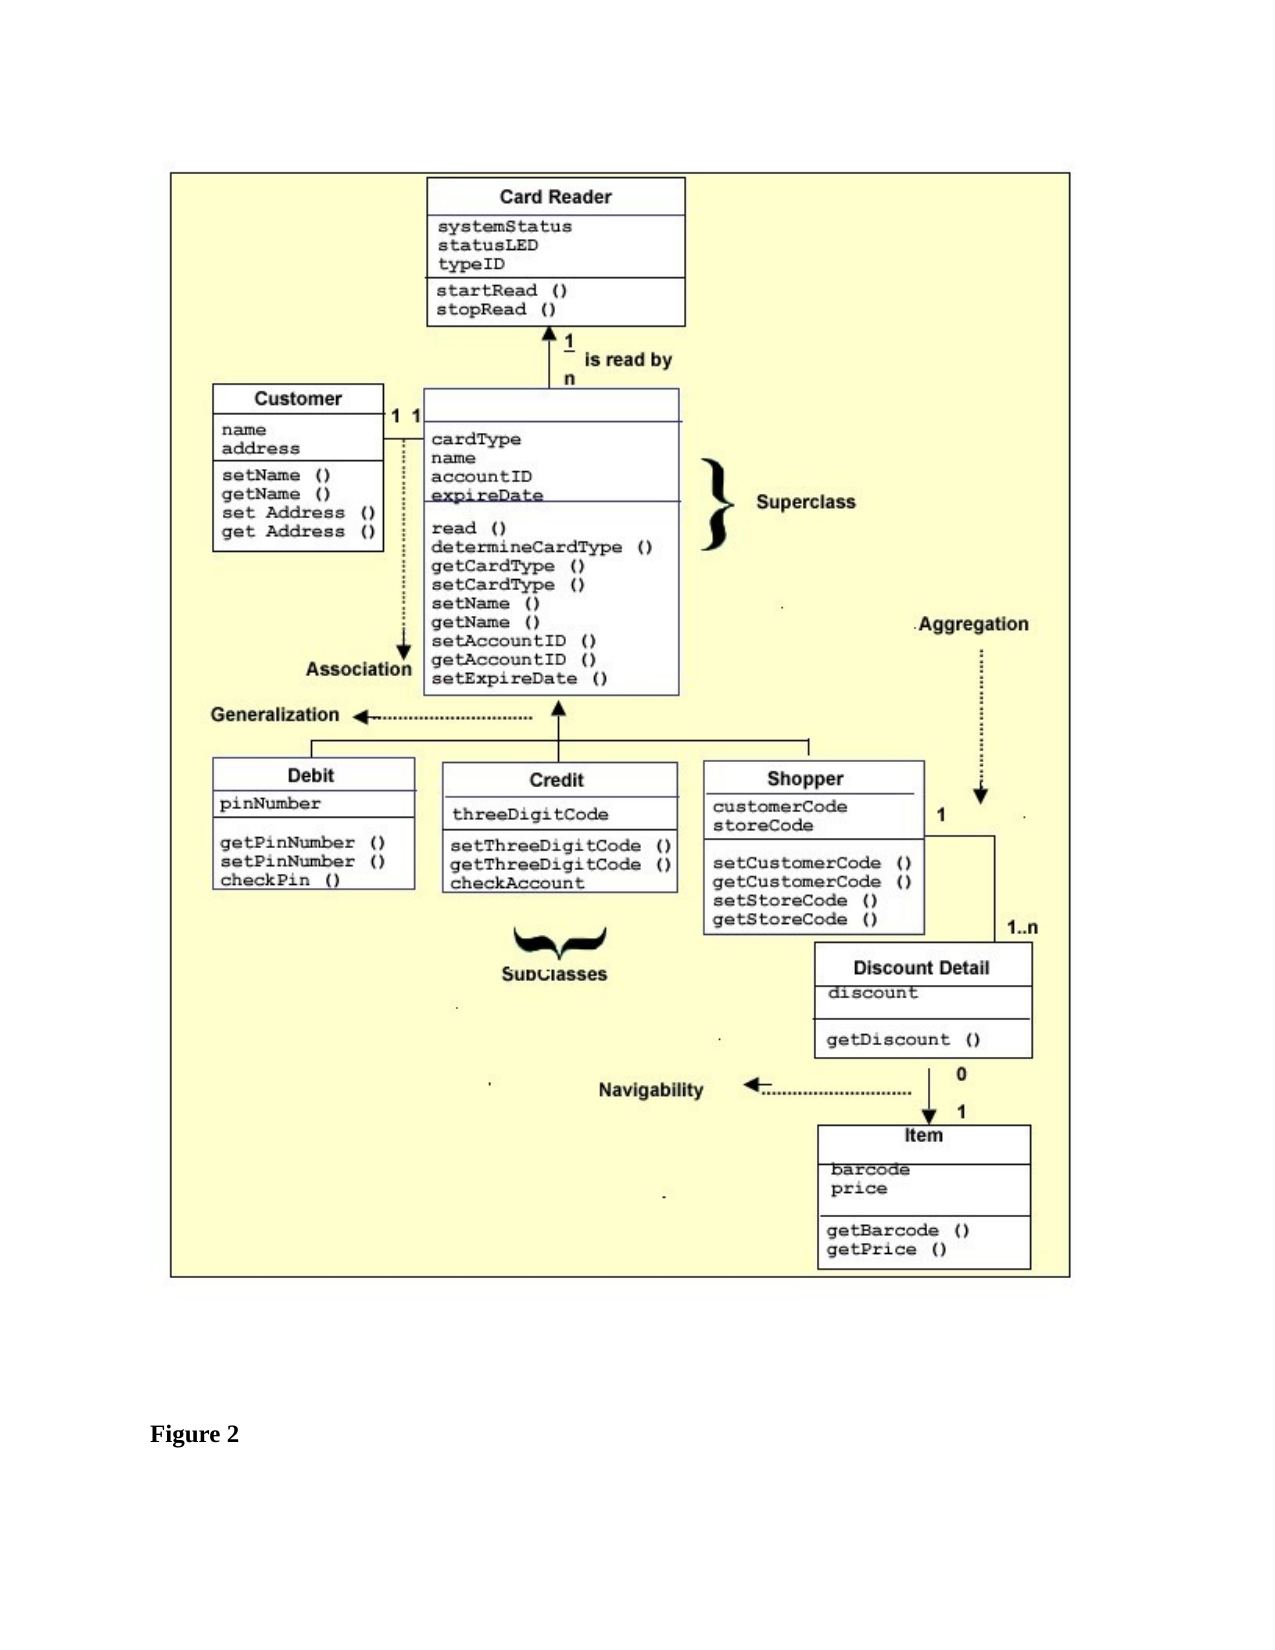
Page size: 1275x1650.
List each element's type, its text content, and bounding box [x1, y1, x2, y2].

text Figure 2 [150, 1419, 1125, 1448]
picture [150, 150, 1088, 1400]
